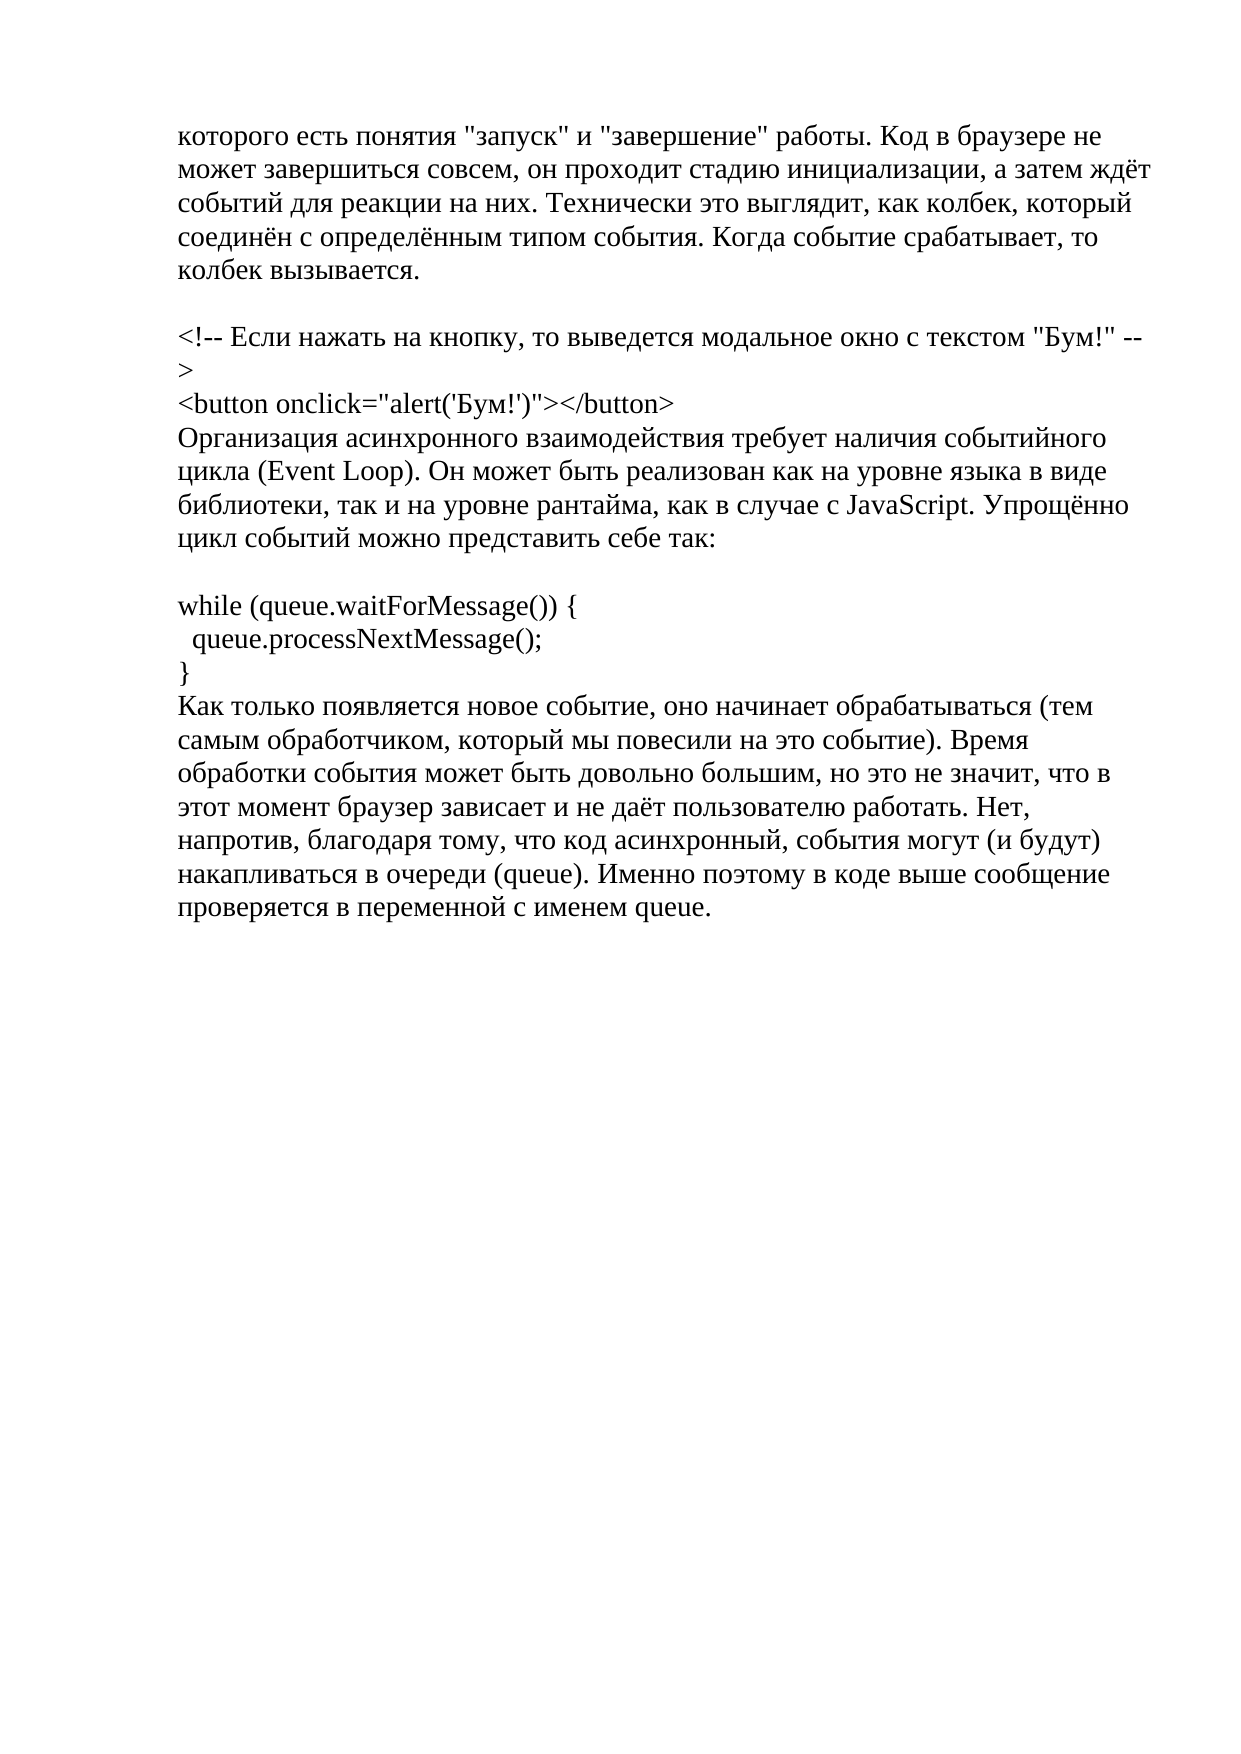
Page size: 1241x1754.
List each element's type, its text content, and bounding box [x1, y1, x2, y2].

text } [177, 655, 1152, 688]
text <button onclick="alert('Бум!')"></button> [177, 386, 1152, 420]
text while (queue.waitForMessage()) { [177, 588, 1152, 621]
text <!-- Если нажать на кнопку, то выведется модальное окно с текстом "Бум!" --> [177, 319, 1152, 386]
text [177, 118, 1152, 286]
text Как только появляется новое событие, оно начинает обрабатываться (тем самым обработчиком, который мы повесили на это событие). Время обработки события может быть довольно большим, но это не значит, что в этот момент браузер зависает и не даёт пользователю работать. Нет, напротив, благодаря тому, что код асинхронный, события могут (и будут) накапливаться в очереди (queue). Именно поэтому в коде выше сообщение проверяется в переменной с именем queue. [177, 688, 1152, 923]
text queue.processNextMessage(); [177, 621, 1152, 655]
text Организация асинхронного взаимодействия требует наличия событийного цикла (Event Loop). Он может быть реализован как на уровне языка в виде библиотеки, так и на уровне рантайма, как в случае с JavaScript. Упрощённо цикл событий можно представить себе так: [177, 420, 1152, 554]
